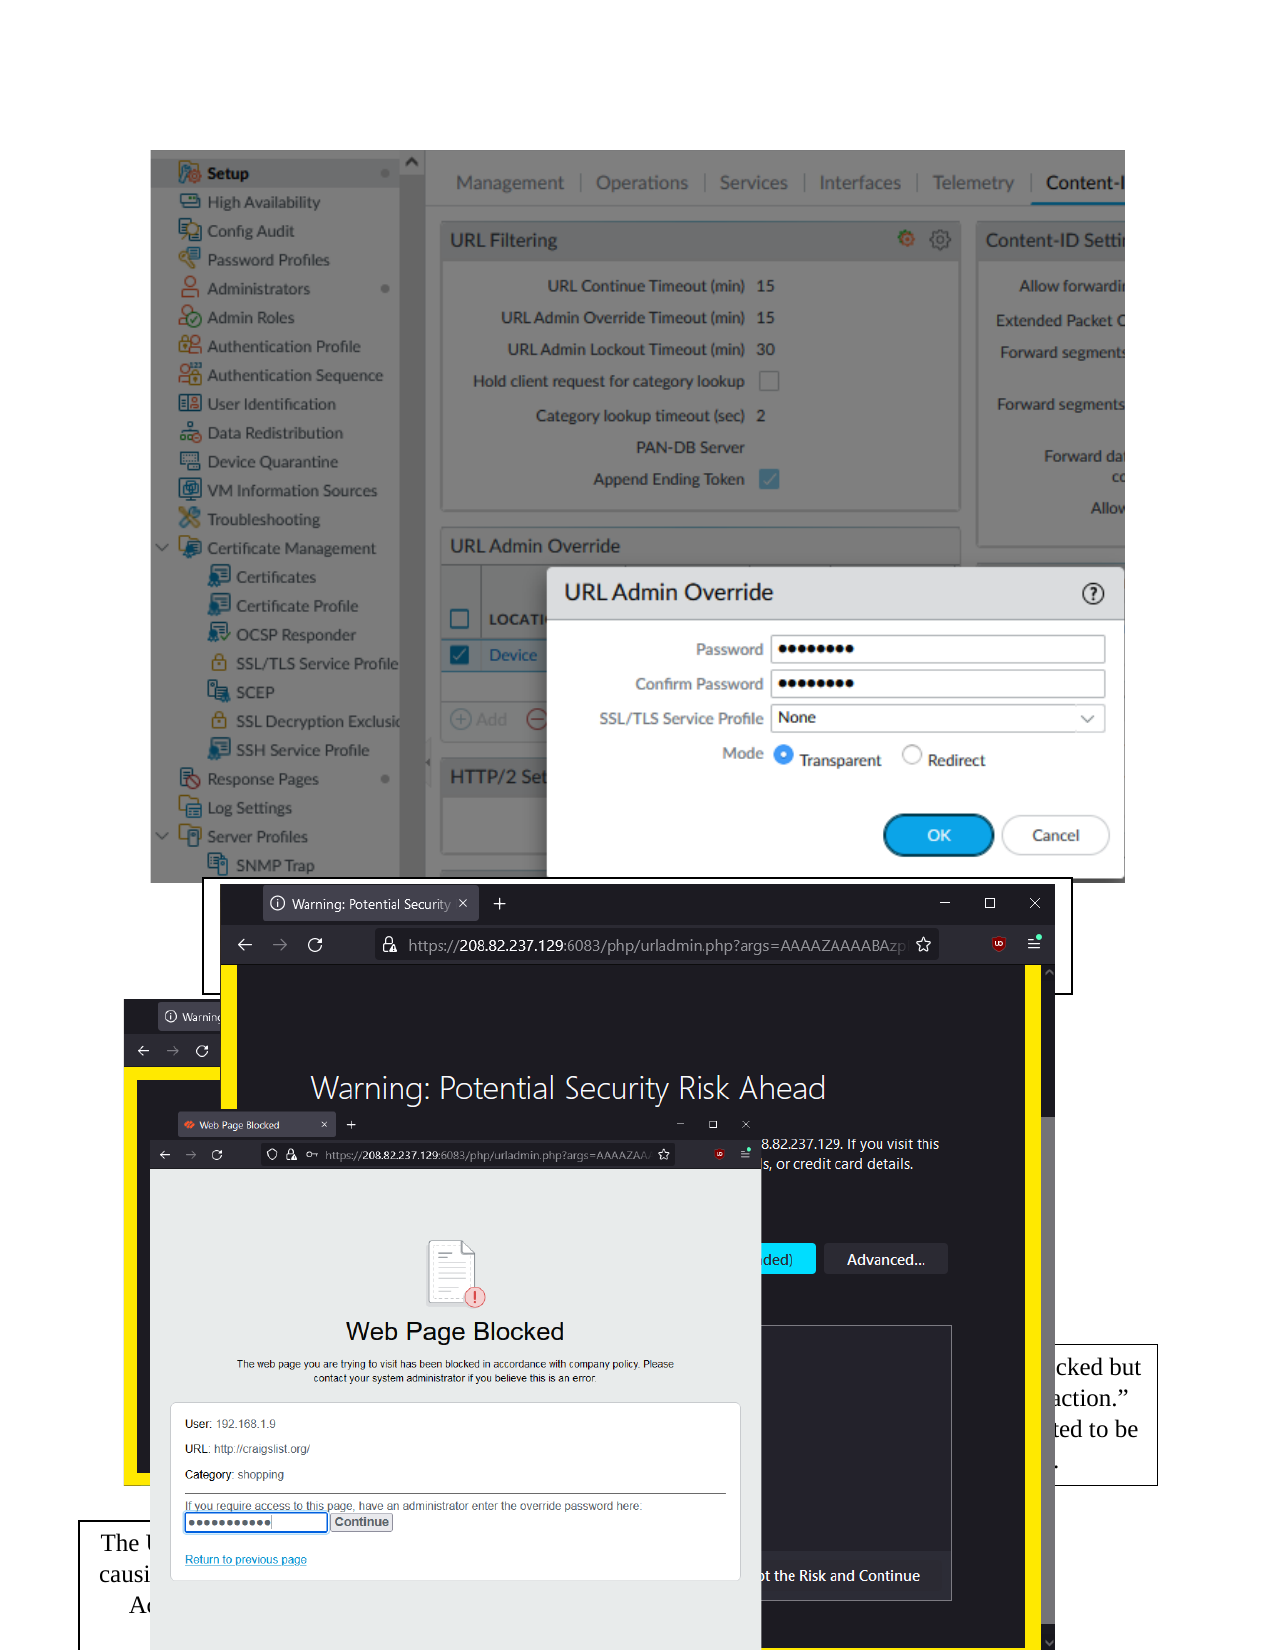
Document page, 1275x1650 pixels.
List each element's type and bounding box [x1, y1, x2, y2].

picture [123, 884, 1055, 1650]
picture [150, 150, 1125, 883]
